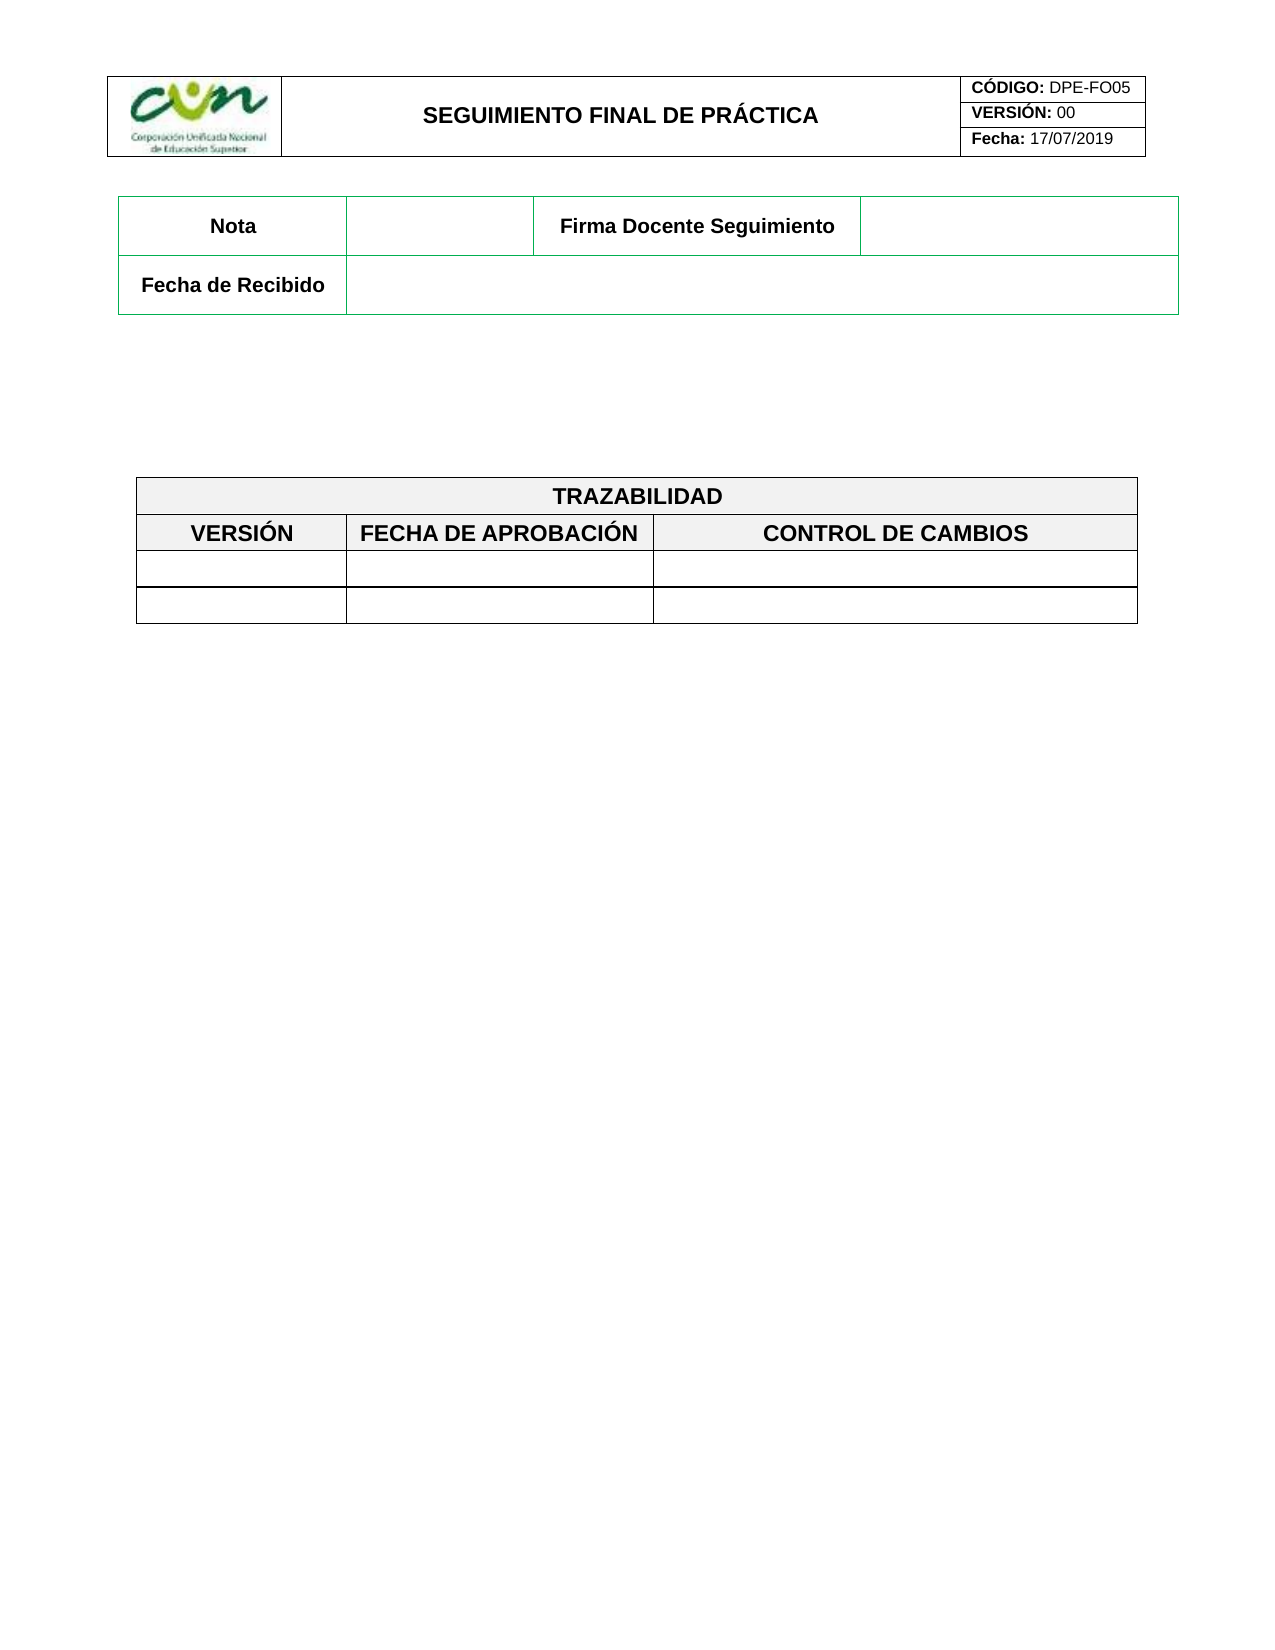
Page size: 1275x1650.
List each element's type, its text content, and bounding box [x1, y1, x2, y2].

table_header [347, 197, 533, 255]
table_cell [137, 551, 346, 586]
table_cell Fecha de Recibido [119, 256, 346, 314]
table_header Firma Docente Seguimiento [534, 197, 860, 255]
table_header [861, 197, 1178, 255]
table_cell [137, 588, 346, 623]
table_header [137, 478, 346, 513]
table_header LIDAD [653, 478, 1137, 513]
table_cell FECHA DE APROBACIÓN [347, 515, 653, 550]
table_cell CONTROL DE CAMBIOS [654, 515, 1137, 550]
table_header TRAZABI [346, 478, 653, 513]
table_cell VERSIÓN [137, 515, 346, 550]
table_cell [347, 551, 653, 586]
picture [130, 77, 271, 154]
table_cell [654, 588, 1137, 623]
table_header Nota [119, 197, 346, 255]
table_cell [347, 256, 1178, 314]
table_cell [654, 551, 1137, 586]
table_cell [347, 588, 653, 623]
